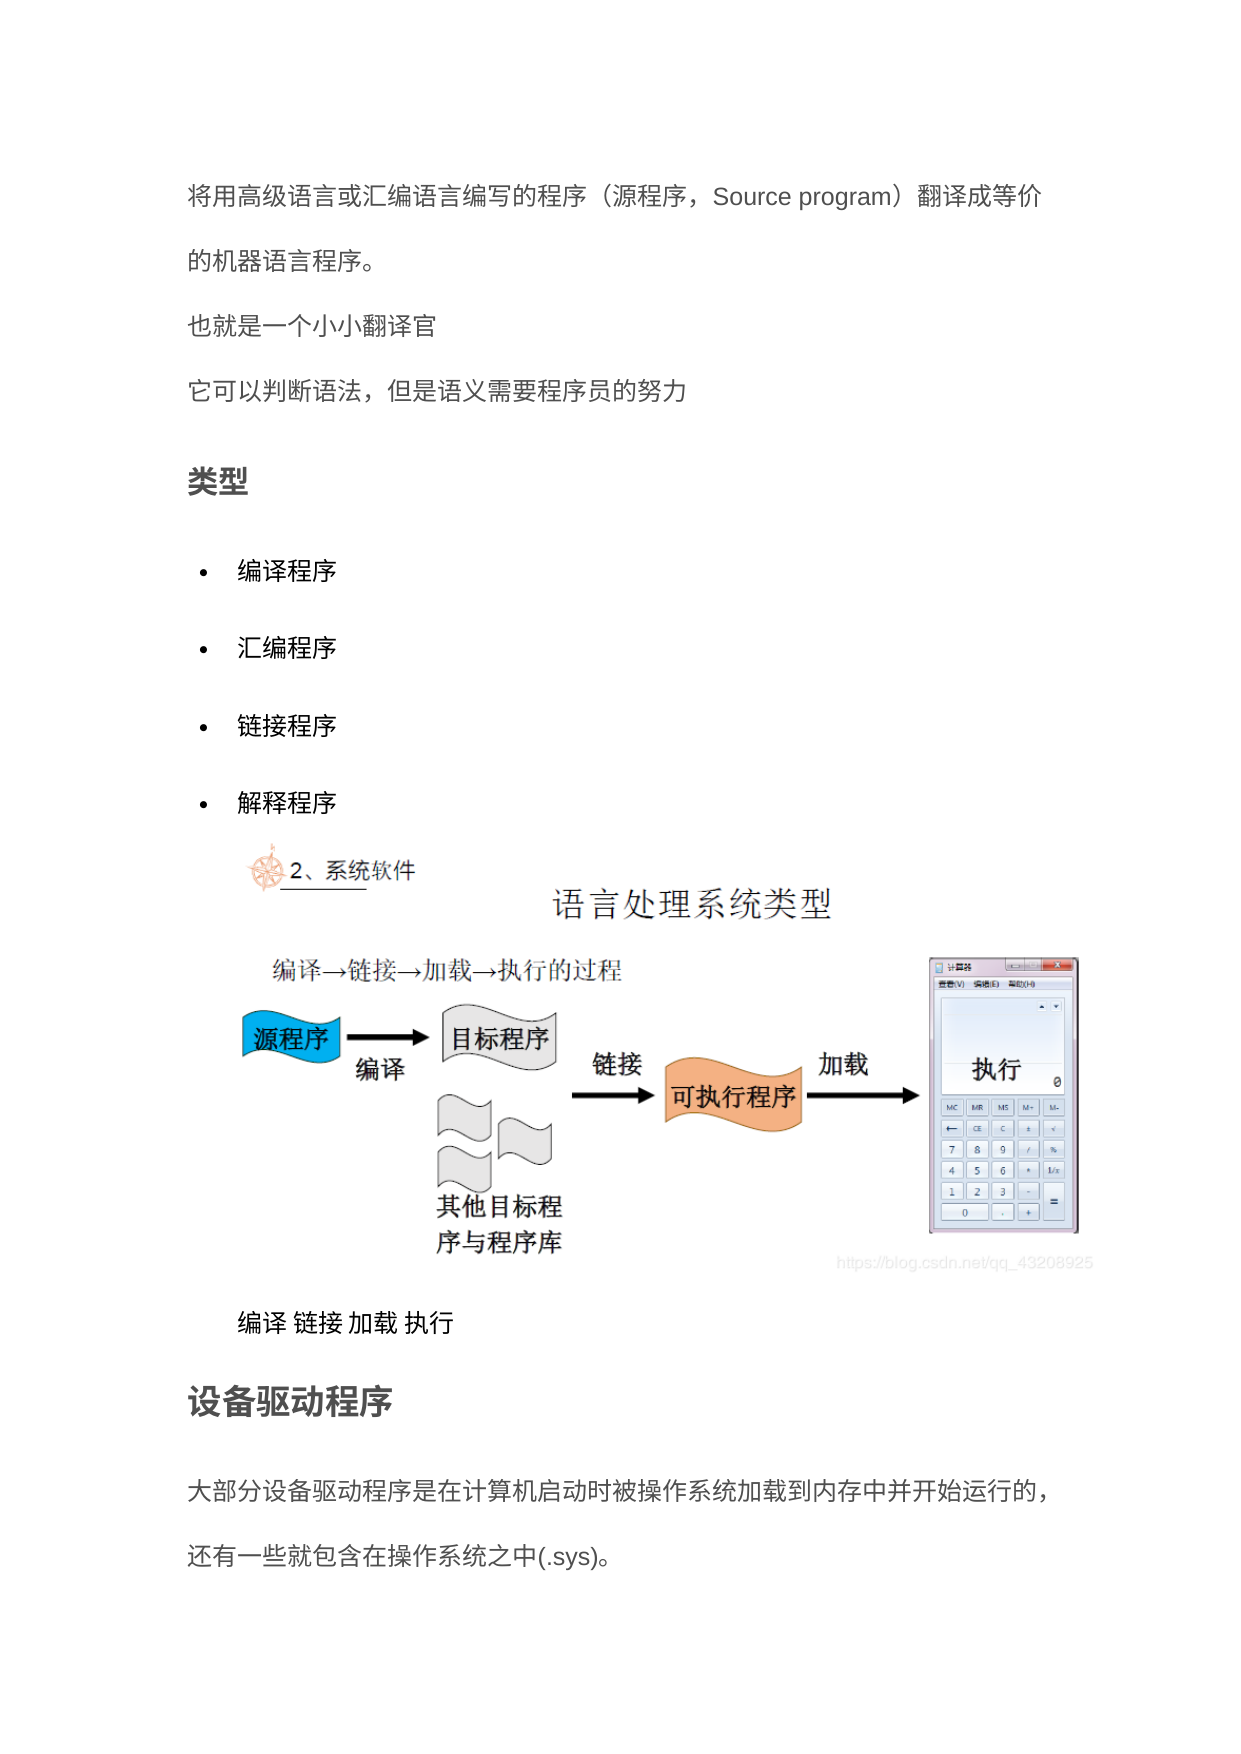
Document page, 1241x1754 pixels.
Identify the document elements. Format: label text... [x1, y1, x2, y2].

list 编译程序 [200, 537, 1053, 602]
list 链接程序 [200, 692, 1053, 757]
list 汇编程序 [200, 614, 1053, 679]
picture [237, 834, 1103, 1282]
text 类型 [187, 447, 1053, 512]
text 将用高级语言或汇编语言编写的程序（源程序，Source program）翻译成等价的机器语言程序。 也就是一个小小翻译官 它可以判断语法，但是语义需要程序员的努力 [187, 162, 1053, 422]
text 大部分设备驱动程序是在计算机启动时被操作系统加载到内存中并开始运行的，还有一些就包含在操作系统之中(.sys)。 [187, 1457, 1053, 1587]
text 设备驱动程序 [187, 1367, 1053, 1432]
